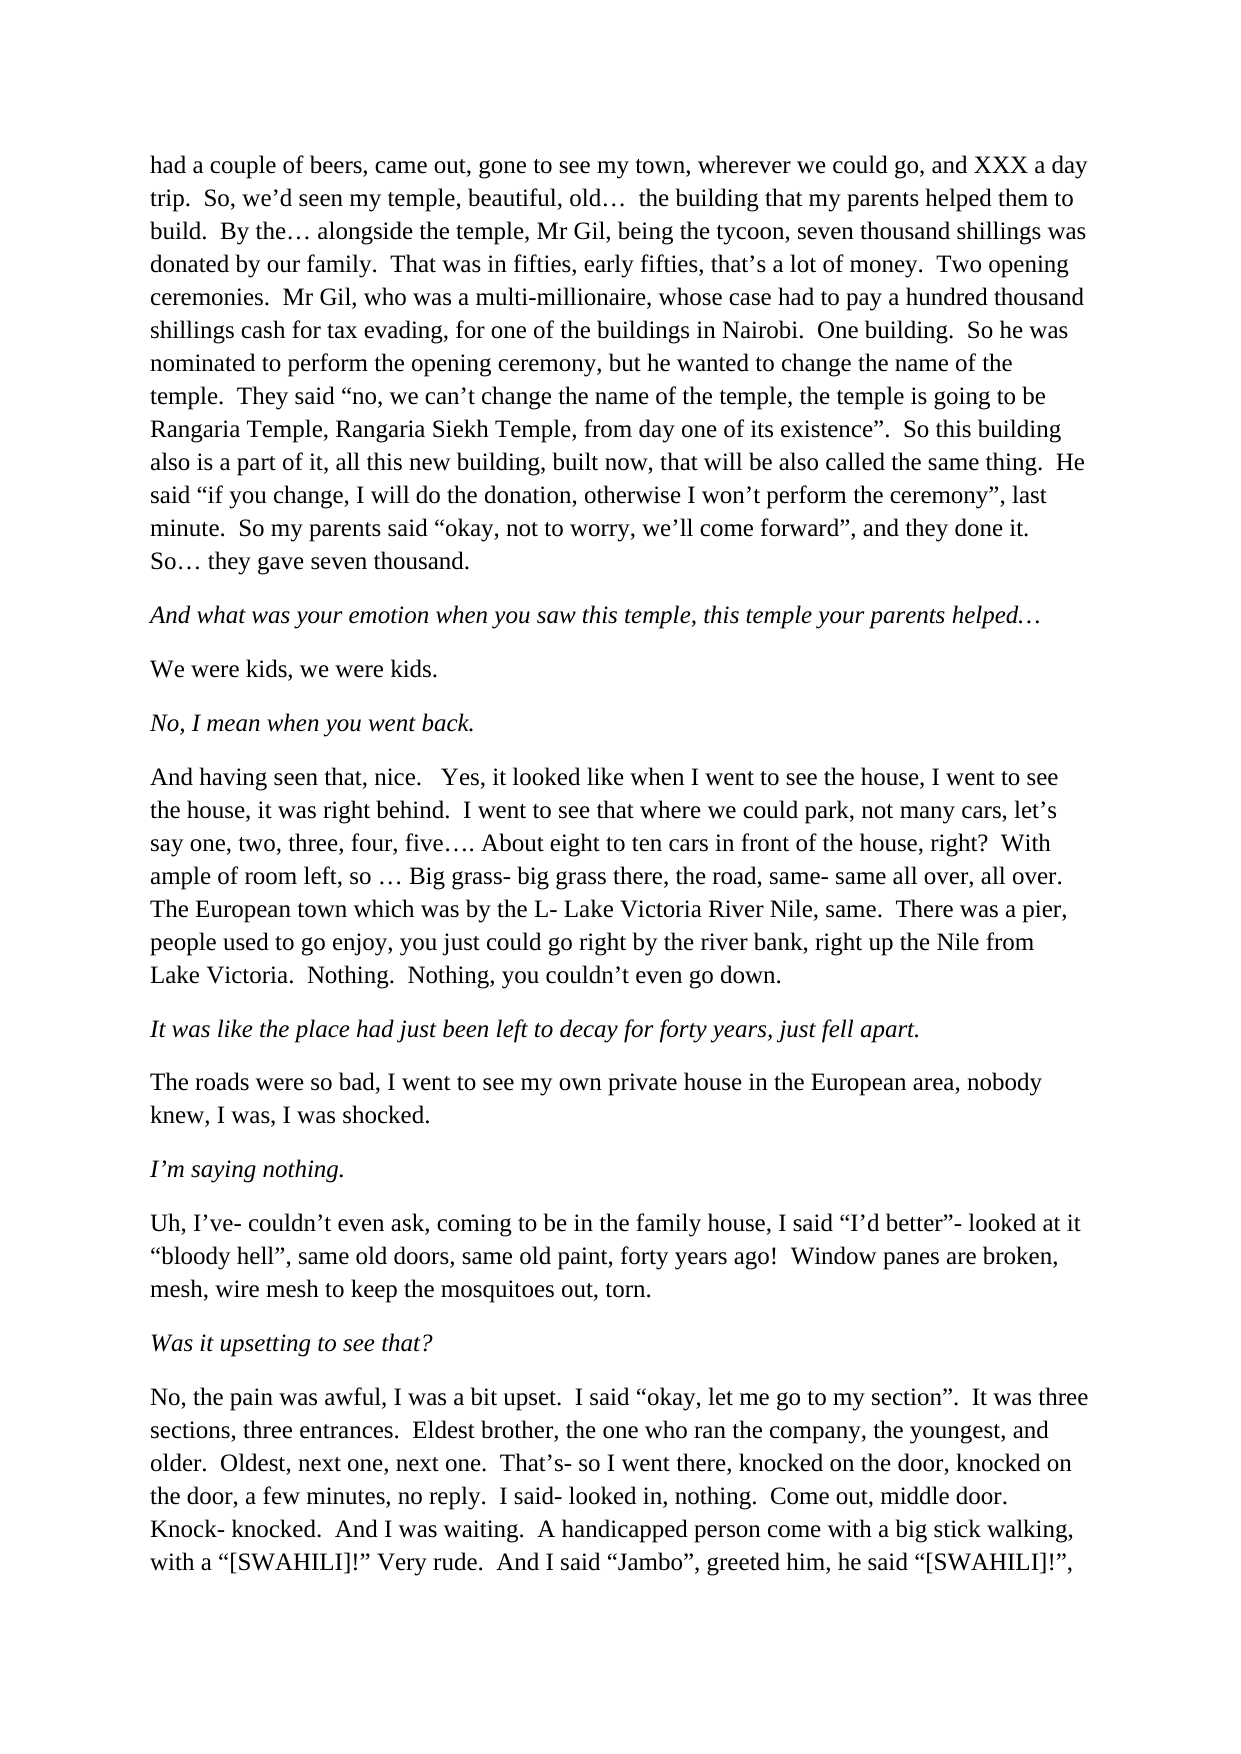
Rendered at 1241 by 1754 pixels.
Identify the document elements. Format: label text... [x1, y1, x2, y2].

text We were kids, we were kids. [150, 654, 1090, 683]
text The roads were so bad, I went to see my own private house in the European area, nobody knew, I was, I was shocked. [150, 1067, 1090, 1129]
text It was like the place had just been left to decay for forty years, just fell apart. [150, 1014, 1090, 1042]
text And what was your emotion when you saw this temple, this temple your parents helped… [150, 600, 1090, 629]
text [150, 150, 1090, 575]
text I’m saying nothing. [150, 1154, 1090, 1183]
text No, I mean when you went back. [150, 708, 1090, 737]
text Uh, I’ve- couldn’t even ask, coming to be in the family house, I said “I’d better”- looked at it “bloody hell”, same old doors, same old paint, forty years ago! Window panes are broken, mesh, wire mesh to keep the mosquitoes out, torn. [150, 1208, 1090, 1303]
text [150, 1382, 1090, 1576]
text And having seen that, nice. Yes, it looked like when I went to see the house, I went to see the house, it was right behind. I went to see that where we could park, not many cars, let’s say one, two, three, four, five…. About eight to ten cars in front of the house, right? With ample of room left, so … Big grass- big grass there, the road, same- same all over, all over. The European town which was by the L- Lake Victoria River Nile, same. There was a pier, people used to go enjoy, you just could go right by the river bank, right up the Nile from Lake Victoria. Nothing. Nothing, you couldn’t even go down. [150, 762, 1090, 988]
text Was it upsetting to see that? [150, 1328, 1090, 1357]
